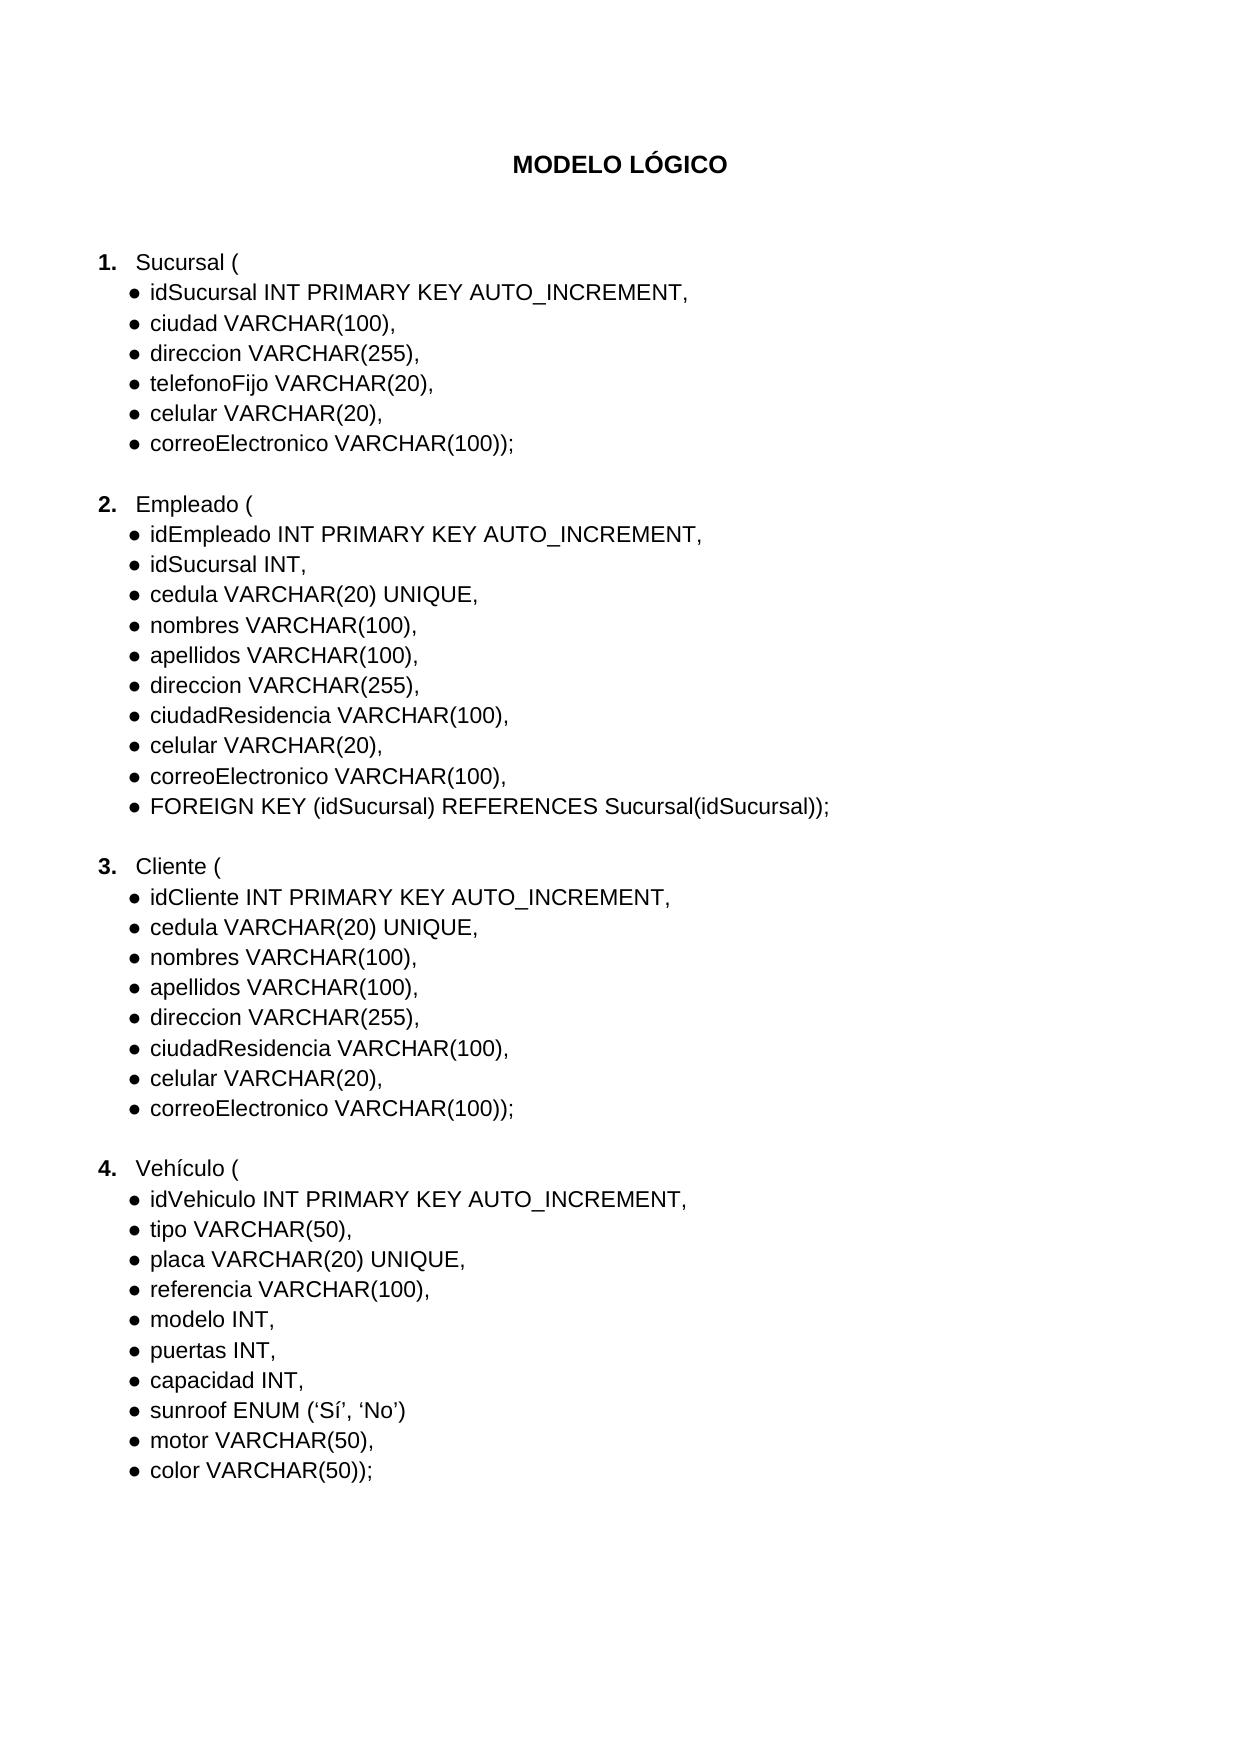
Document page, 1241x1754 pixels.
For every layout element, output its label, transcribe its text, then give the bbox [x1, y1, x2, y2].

list tipo VARCHAR(50), [127, 1216, 1090, 1242]
list correoElectronico VARCHAR(100)); [127, 1095, 1090, 1121]
list motor VARCHAR(50), [127, 1427, 1090, 1453]
list direccion VARCHAR(255), [127, 1004, 1090, 1031]
list celular VARCHAR(20), [127, 732, 1090, 759]
list ciudadResidencia VARCHAR(100), [127, 702, 1090, 728]
list nombres VARCHAR(100), [127, 944, 1090, 970]
list idSucursal INT PRIMARY KEY AUTO_INCREMENT, [127, 279, 1090, 306]
list apellidos VARCHAR(100), [127, 974, 1090, 1000]
list sunroof ENUM (‘Sí’, ‘No’) [127, 1397, 1090, 1423]
list direccion VARCHAR(255), [127, 340, 1090, 366]
list nombres VARCHAR(100), [127, 612, 1090, 638]
list placa VARCHAR(20) UNIQUE, [127, 1246, 1090, 1272]
list apellidos VARCHAR(100), [127, 642, 1090, 668]
list idEmpleado INT PRIMARY KEY AUTO_INCREMENT, [127, 521, 1090, 547]
list Vehículo ( [98, 1155, 1090, 1182]
list telefonoFijo VARCHAR(20), [127, 370, 1090, 396]
list idCliente INT PRIMARY KEY AUTO_INCREMENT, [127, 883, 1090, 910]
list idVehiculo INT PRIMARY KEY AUTO_INCREMENT, [127, 1186, 1090, 1212]
list referencia VARCHAR(100), [127, 1276, 1090, 1302]
text MODELO LÓGICO [150, 150, 1090, 179]
list Sucursal ( [98, 249, 1090, 275]
list FOREIGN KEY (idSucursal) REFERENCES Sucursal(idSucursal)); [127, 793, 1090, 819]
list capacidad INT, [127, 1367, 1090, 1393]
list Cliente ( [98, 853, 1090, 879]
list celular VARCHAR(20), [127, 400, 1090, 426]
list ciudad VARCHAR(100), [127, 309, 1090, 336]
list color VARCHAR(50)); [127, 1457, 1090, 1484]
list correoElectronico VARCHAR(100), [127, 763, 1090, 789]
list Empleado ( [98, 491, 1090, 517]
list direccion VARCHAR(255), [127, 672, 1090, 698]
list cedula VARCHAR(20) UNIQUE, [127, 581, 1090, 608]
list idSucursal INT, [127, 551, 1090, 577]
list correoElectronico VARCHAR(100)); [127, 430, 1090, 457]
list ciudadResidencia VARCHAR(100), [127, 1034, 1090, 1061]
list puertas INT, [127, 1337, 1090, 1363]
list celular VARCHAR(20), [127, 1065, 1090, 1091]
list cedula VARCHAR(20) UNIQUE, [127, 914, 1090, 940]
list modelo INT, [127, 1306, 1090, 1333]
